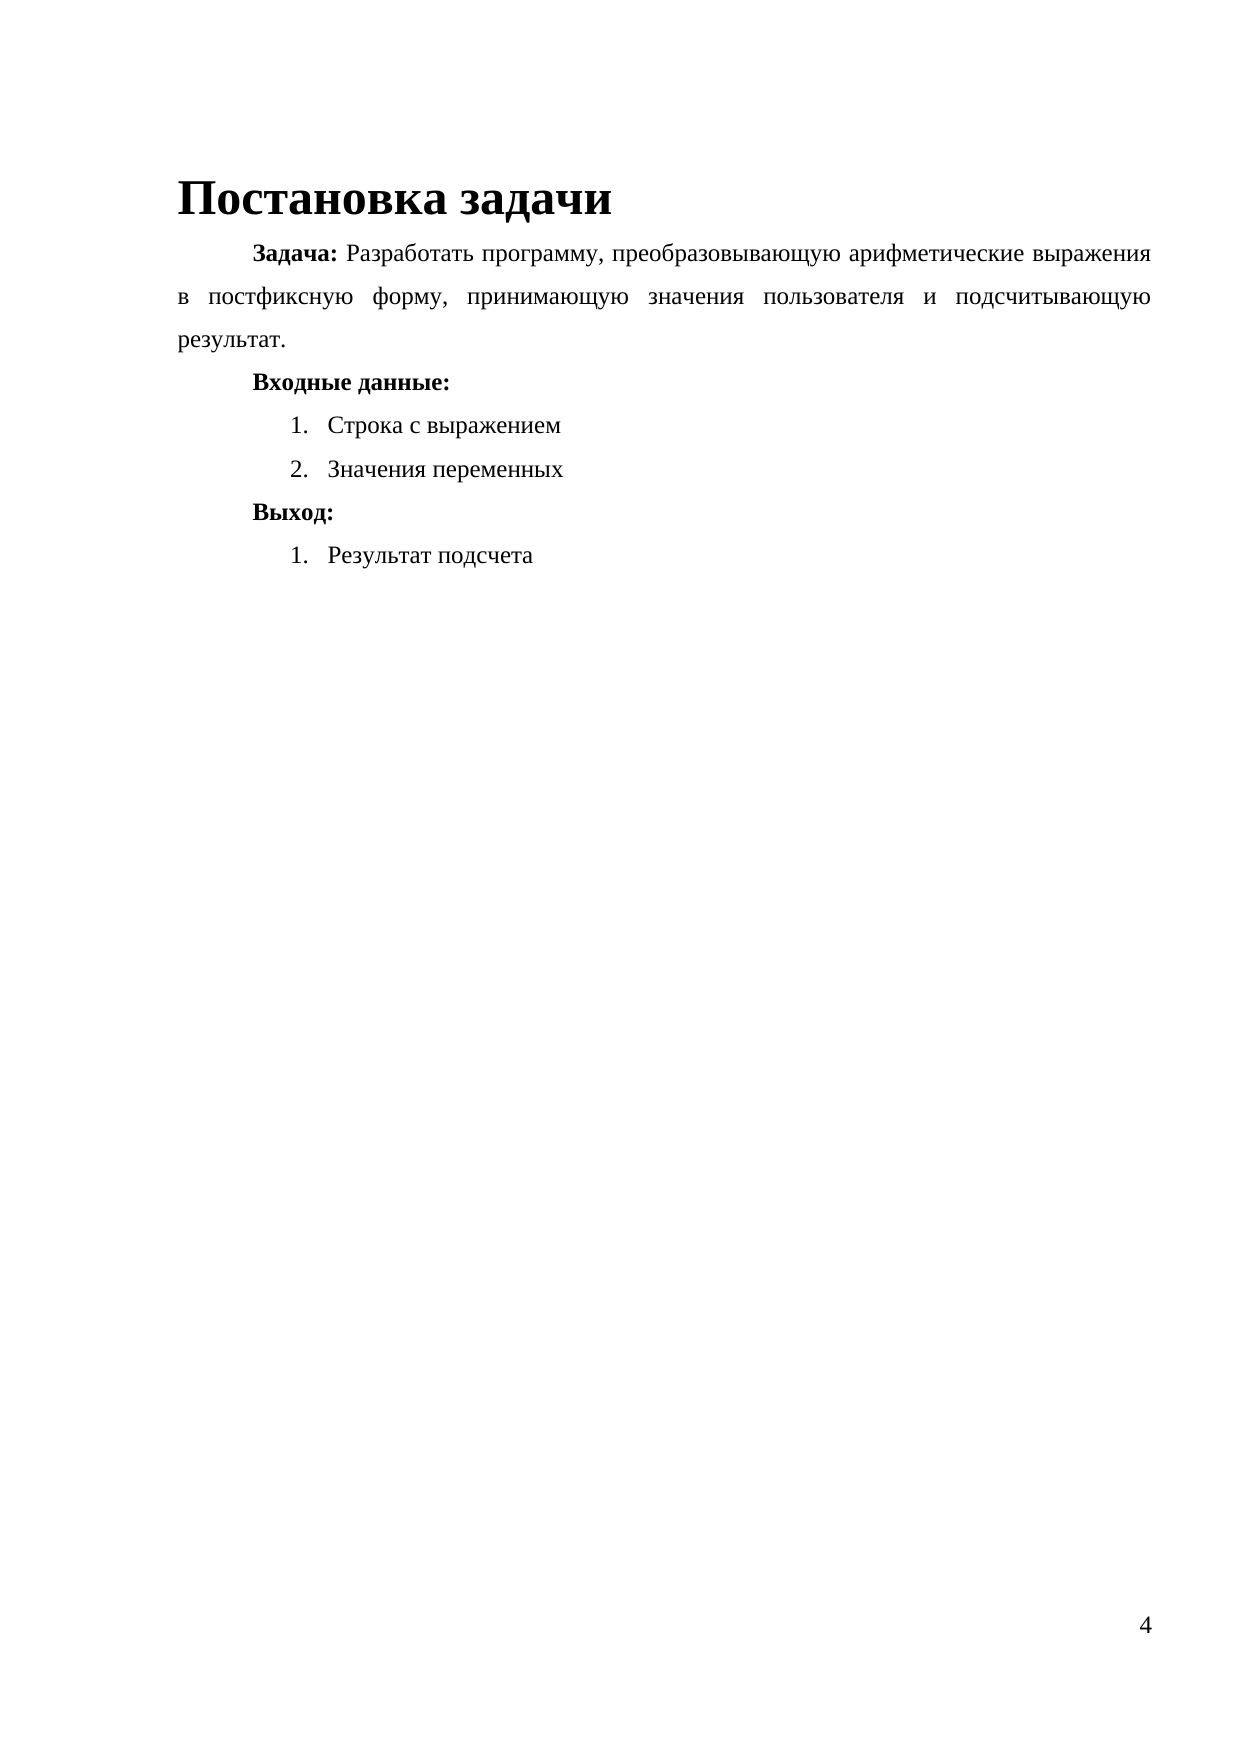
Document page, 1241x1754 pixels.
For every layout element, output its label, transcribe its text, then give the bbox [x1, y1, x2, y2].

subtitle Постановка задачи [177, 168, 1152, 226]
text Входные данные: [177, 367, 1152, 396]
text Задача: Разработать программу, преобразовывающую арифметические выражения в постфиксную форму, принимающую значения пользователя и подсчитывающую результат. [177, 238, 1152, 353]
list Строка с выражением [290, 411, 1152, 439]
text Выход: [177, 497, 1152, 526]
list Значения переменных [290, 454, 1152, 482]
list Результат подсчета [290, 540, 1152, 569]
